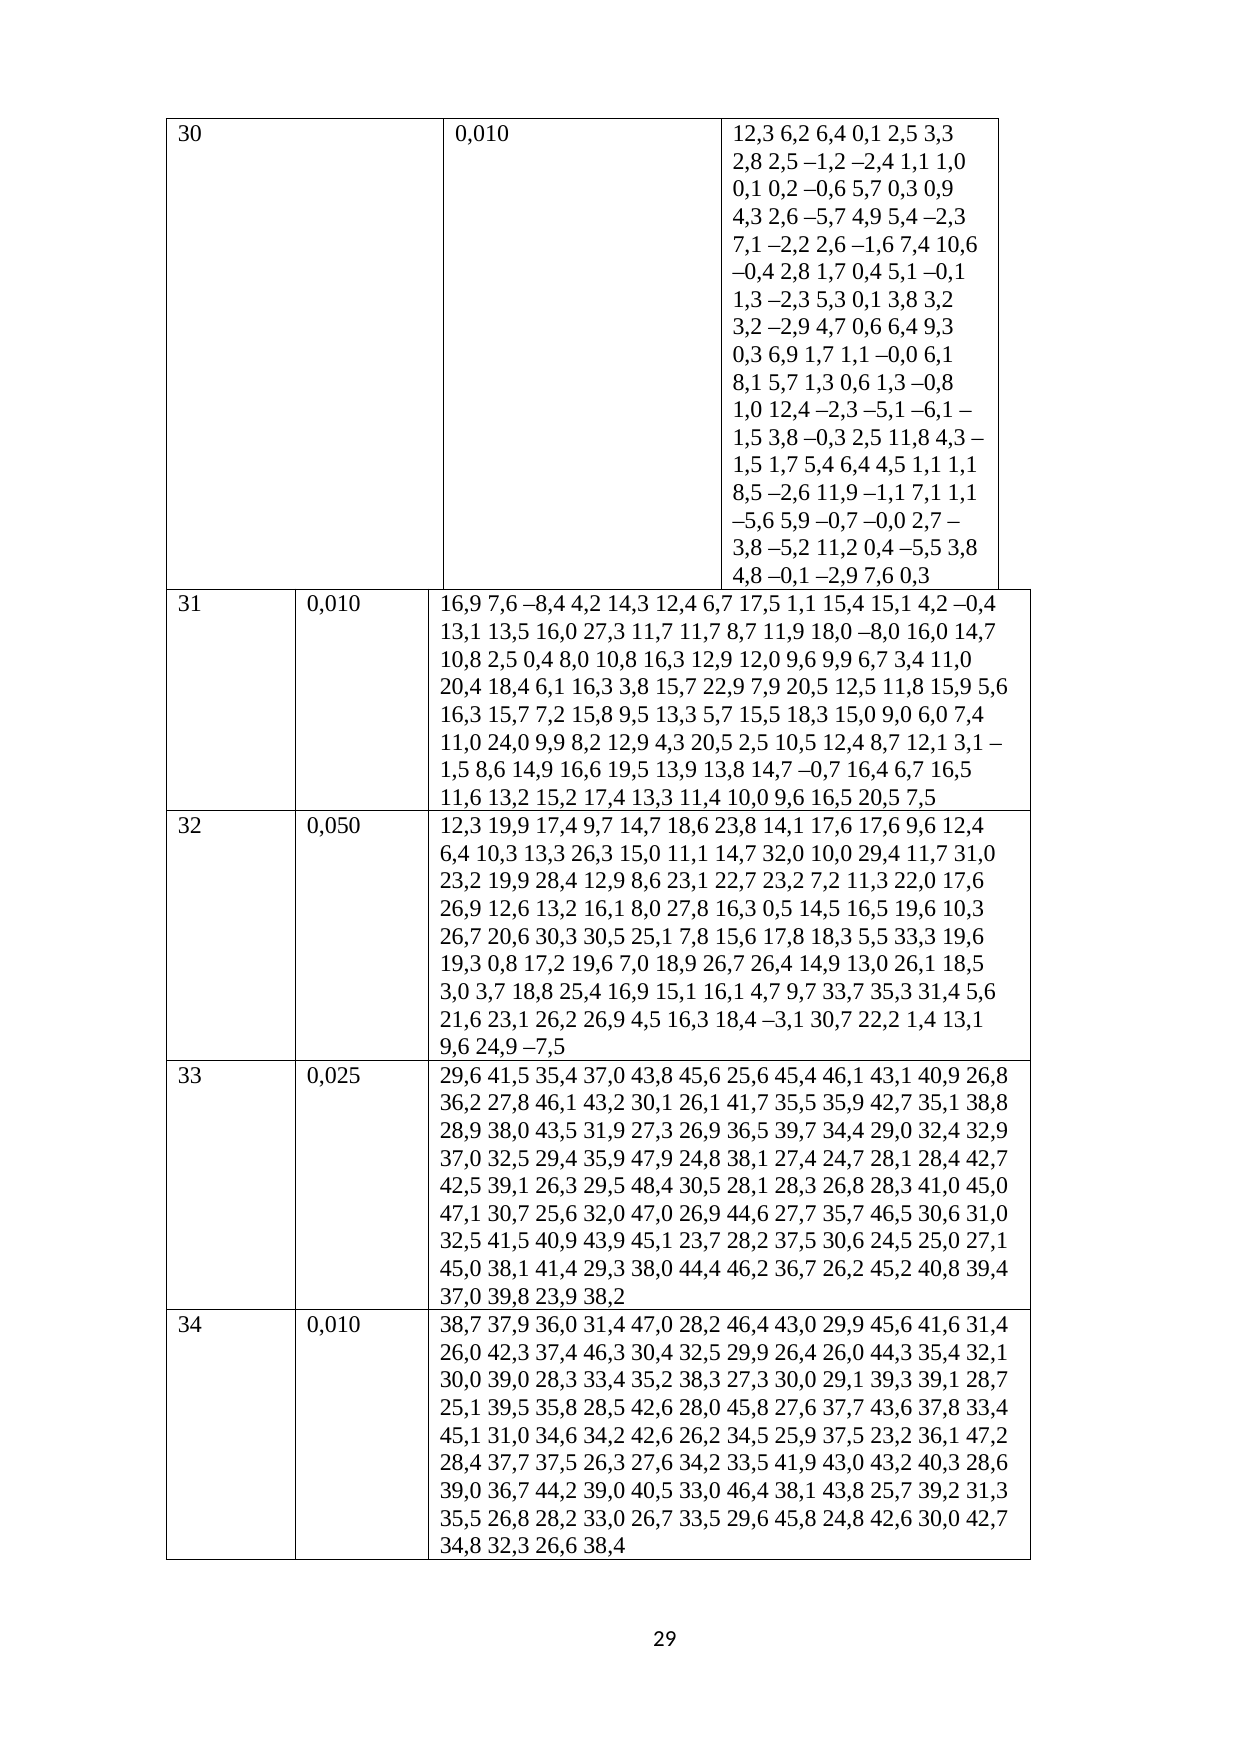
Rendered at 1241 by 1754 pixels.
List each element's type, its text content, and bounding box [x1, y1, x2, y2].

table_cell 16,9 7,6 –8,4 4,2 14,3 12,4 6,7 17,5 1,1 15,4 15,1 4,2 –0,4 13,1 13,5 16,0 27,3 11,7 11,7 8,7 11,9 18,0 –8,0 16,0 14,7 10,8 2,5 0,4 8,0 10,8 16,3 12,9 12,0 9,6 9,9 6,7 3,4 11,0 20,4 18,4 6,1 16,3 3,8 15,7 22,9 7,9 20,5 12,5 11,8 15,9 5,6 16,3 15,7 7,2 15,8 9,5 13,3 5,7 15,5 18,3 15,0 9,0 6,0 7,4 11,0 24,0 9,9 8,2 12,9 4,3 20,5 2,5 10,5 12,4 8,7 12,1 3,1 –1,5 8,6 14,9 16,6 19,5 13,9 13,8 14,7 –0,7 16,4 6,7 16,5 11,6 13,2 15,2 17,4 13,3 11,4 10,0 9,6 16,5 20,5 7,5 [429, 590, 1030, 810]
table_cell 33 [167, 1061, 295, 1309]
table_cell 34 [167, 1310, 295, 1559]
table_cell 12,3 19,9 17,4 9,7 14,7 18,6 23,8 14,1 17,6 17,6 9,6 12,4 6,4 10,3 13,3 26,3 15,0 11,1 14,7 32,0 10,0 29,4 11,7 31,0 23,2 19,9 28,4 12,9 8,6 23,1 22,7 23,2 7,2 11,3 22,0 17,6 26,9 12,6 13,2 16,1 8,0 27,8 16,3 0,5 14,5 16,5 19,6 10,3 26,7 20,6 30,3 30,5 25,1 7,8 15,6 17,8 18,3 5,5 33,3 19,6 19,3 0,8 17,2 19,6 7,0 18,9 26,7 26,4 14,9 13,0 26,1 18,5 3,0 3,7 18,8 25,4 16,9 15,1 16,1 4,7 9,7 33,7 35,3 31,4 5,6 21,6 23,1 26,2 26,9 4,5 16,3 18,4 –3,1 30,7 22,2 1,4 13,1 9,6 24,9 –7,5 [429, 811, 1030, 1060]
table_cell 31 [167, 590, 295, 810]
table_cell 0,025 [296, 1061, 428, 1309]
table_cell 0,010 [296, 590, 428, 810]
table_cell 38,7 37,9 36,0 31,4 47,0 28,2 46,4 43,0 29,9 45,6 41,6 31,4 26,0 42,3 37,4 46,3 30,4 32,5 29,9 26,4 26,0 44,3 35,4 32,1 30,0 39,0 28,3 33,4 35,2 38,3 27,3 30,0 29,1 39,3 39,1 28,7 25,1 39,5 35,8 28,5 42,6 28,0 45,8 27,6 37,7 43,6 37,8 33,4 45,1 31,0 34,6 34,2 42,6 26,2 34,5 25,9 37,5 23,2 36,1 47,2 28,4 37,7 37,5 26,3 27,6 34,2 33,5 41,9 43,0 43,2 40,3 28,6 39,0 36,7 44,2 39,0 40,5 33,0 46,4 38,1 43,8 25,7 39,2 31,3 35,5 26,8 28,2 33,0 26,7 33,5 29,6 45,8 24,8 42,6 30,0 42,7 34,8 32,3 26,6 38,4 [429, 1310, 1030, 1559]
table_cell 30 [167, 119, 443, 588]
table_cell 12,3 6,2 6,4 0,1 2,5 3,3 2,8 2,5 –1,2 –2,4 1,1 1,0 0,1 0,2 –0,6 5,7 0,3 0,9 4,3 2,6 –5,7 4,9 5,4 –2,3 7,1 –2,2 2,6 –1,6 7,4 10,6 –0,4 2,8 1,7 0,4 5,1 –0,1 1,3 –2,3 5,3 0,1 3,8 3,2 3,2 –2,9 4,7 0,6 6,4 9,3 0,3 6,9 1,7 1,1 –0,0 6,1 8,1 5,7 1,3 0,6 1,3 –0,8 1,0 12,4 –2,3 –5,1 –6,1 –1,5 3,8 –0,3 2,5 11,8 4,3 –1,5 1,7 5,4 6,4 4,5 1,1 1,1 8,5 –2,6 11,9 –1,1 7,1 1,1 –5,6 5,9 –0,7 –0,0 2,7 –3,8 –5,2 11,2 0,4 –5,5 3,8 4,8 –0,1 –2,9 7,6 0,3 [722, 119, 998, 588]
table_cell 0,010 [296, 1310, 428, 1559]
table_cell 32 [167, 811, 295, 1060]
table_cell 0,050 [296, 811, 428, 1060]
table_cell 29,6 41,5 35,4 37,0 43,8 45,6 25,6 45,4 46,1 43,1 40,9 26,8 36,2 27,8 46,1 43,2 30,1 26,1 41,7 35,5 35,9 42,7 35,1 38,8 28,9 38,0 43,5 31,9 27,3 26,9 36,5 39,7 34,4 29,0 32,4 32,9 37,0 32,5 29,4 35,9 47,9 24,8 38,1 27,4 24,7 28,1 28,4 42,7 42,5 39,1 26,3 29,5 48,4 30,5 28,1 28,3 26,8 28,3 41,0 45,0 47,1 30,7 25,6 32,0 47,0 26,9 44,6 27,7 35,7 46,5 30,6 31,0 32,5 41,5 40,9 43,9 45,1 23,7 28,2 37,5 30,6 24,5 25,0 27,1 45,0 38,1 41,4 29,3 38,0 44,4 46,2 36,7 26,2 45,2 40,8 39,4 37,0 39,8 23,9 38,2 [429, 1061, 1030, 1309]
table_cell 0,010 [444, 119, 721, 588]
